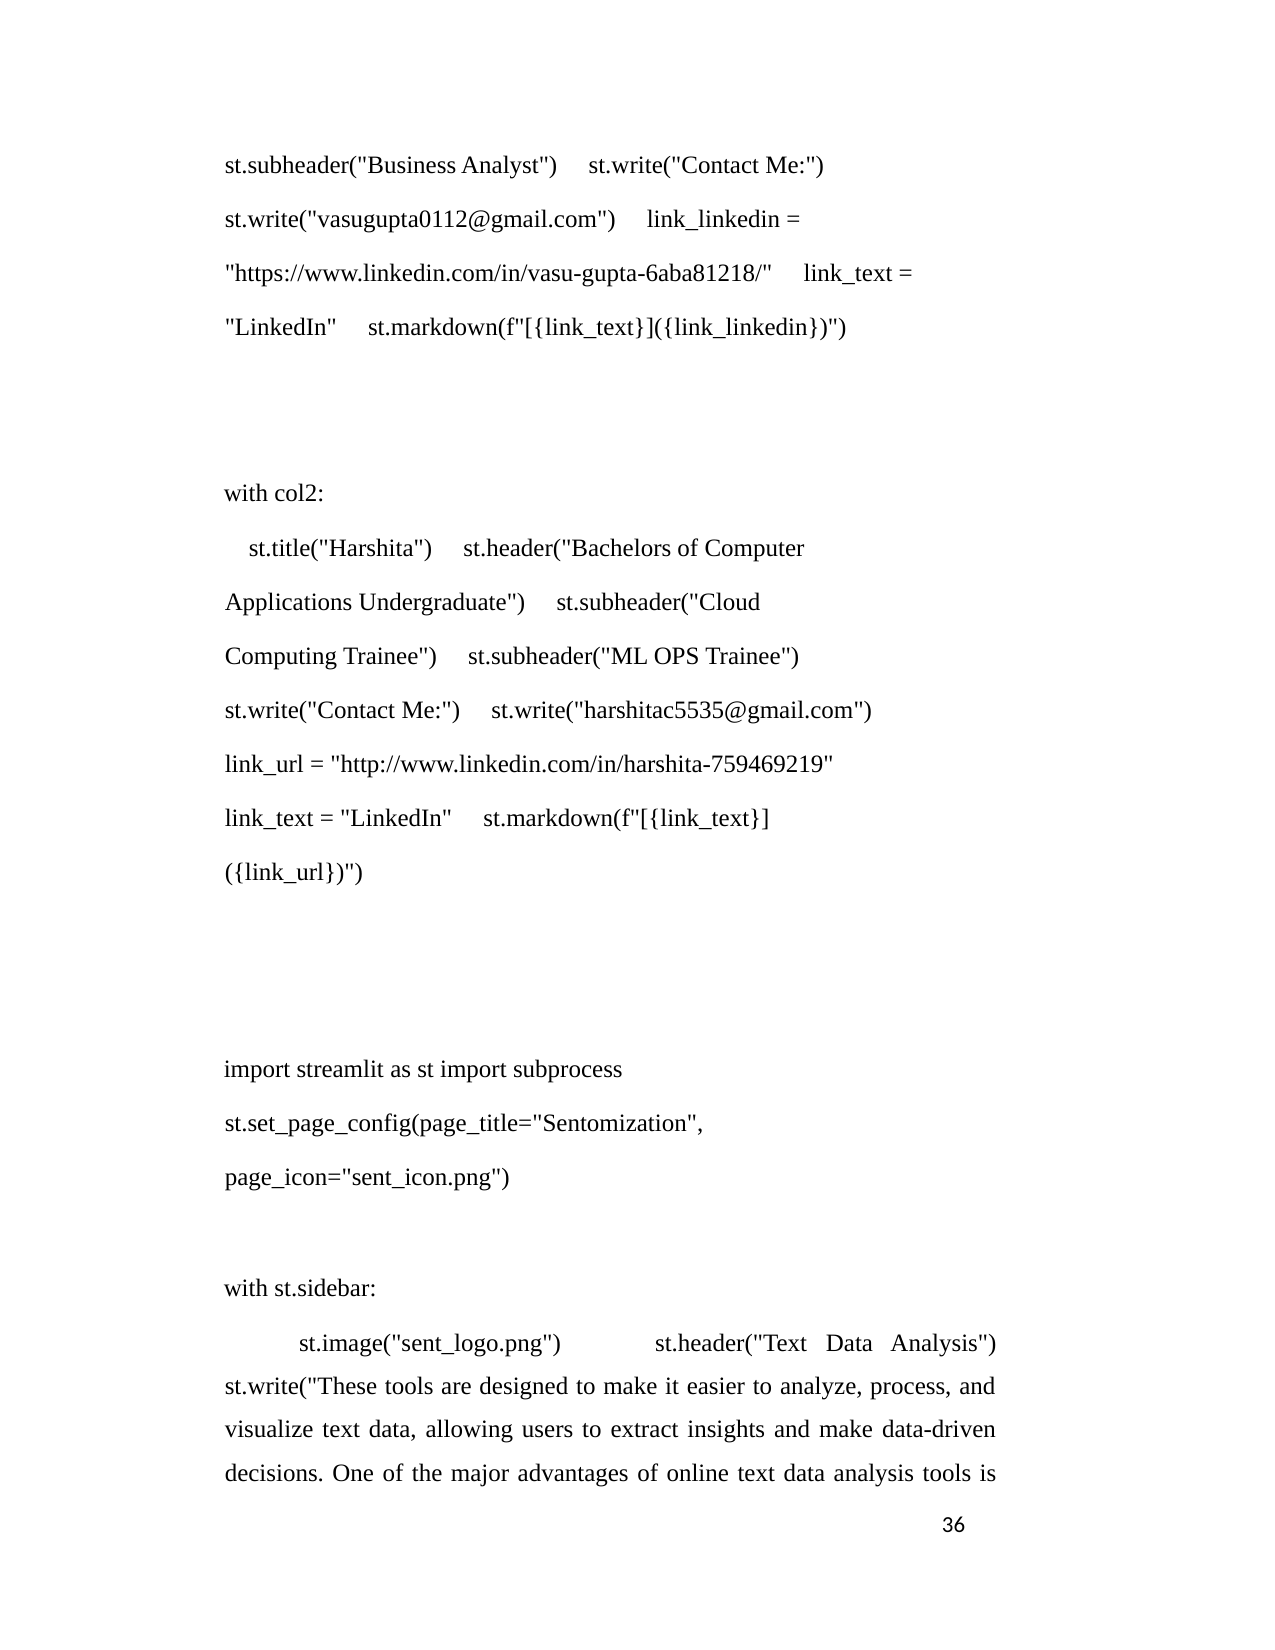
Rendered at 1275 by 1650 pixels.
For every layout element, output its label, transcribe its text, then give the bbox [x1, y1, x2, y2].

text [223, 1328, 997, 1486]
text import streamlit as st import subprocess st.set_page_config(page_title="Sentomization", page_icon="sent_icon.png") [223, 1054, 969, 1191]
text with st.sidebar: [223, 1273, 997, 1302]
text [223, 150, 934, 341]
text st.title("Harshita") st.header("Bachelors of Computer Applications Undergraduate") st.subheader("Cloud Computing Trainee") st.subheader("ML OPS Trainee") st.write("Contact Me:") st.write("harshitac5535@gmail.com") link_url = "http://www.linkedin.com/in/harshita-759469219" link_text = "LinkedIn" st.markdown(f"[{link_text}]({link_url})") [223, 533, 873, 886]
text with col2: [223, 478, 997, 507]
